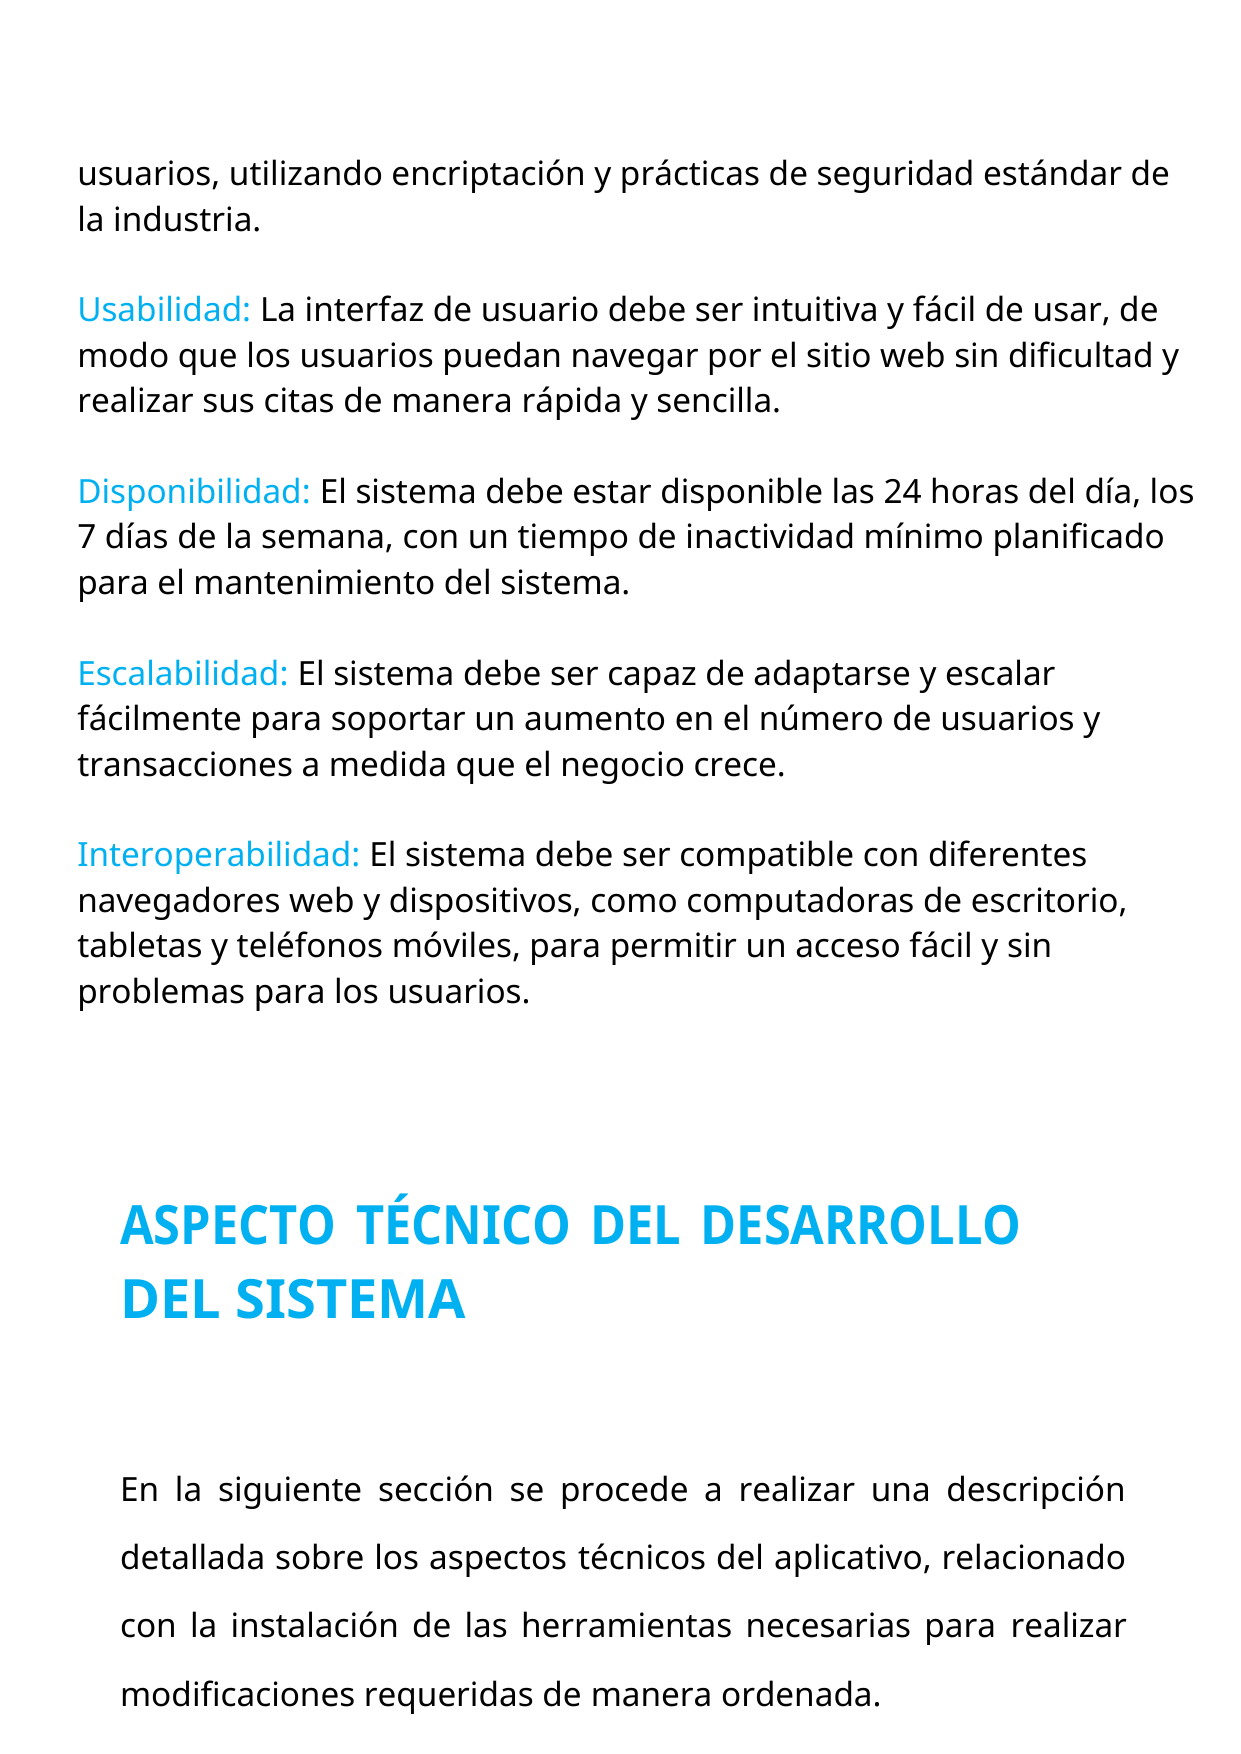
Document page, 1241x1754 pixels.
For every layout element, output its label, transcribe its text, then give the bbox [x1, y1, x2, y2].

text Escalabilidad: El sistema debe ser capaz de adaptarse y escalar fácilmente para soportar un aumento en el número de usuarios y transacciones a medida que el negocio crece. [77, 649, 1198, 786]
text Interoperabilidad: El sistema debe ser compatible con diferentes navegadores web y dispositivos, como computadoras de escritorio, tabletas y teléfonos móviles, para permitir un acceso fácil y sin problemas para los usuarios. [77, 831, 1198, 1013]
text Usabilidad: La interfaz de usuario debe ser intuitiva y fácil de usar, de modo que los usuarios puedan navegar por el sitio web sin dificultad y realizar sus citas de manera rápida y sencilla. [77, 286, 1198, 422]
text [77, 150, 1198, 241]
subtitle ASPECTO TÉCNICO DEL DESARROLLO DEL SISTEMA [120, 1187, 1048, 1334]
text En la siguiente sección se procede a realizar una descripción detallada sobre los aspectos técnicos del aplicativo, relacionado con la instalación de las herramientas necesarias para realizar modificaciones requeridas de manera ordenada. [120, 1466, 1127, 1716]
text Disponibilidad: El sistema debe estar disponible las 24 horas del día, los 7 días de la semana, con un tiempo de inactividad mínimo planificado para el mantenimiento del sistema. [77, 468, 1198, 604]
